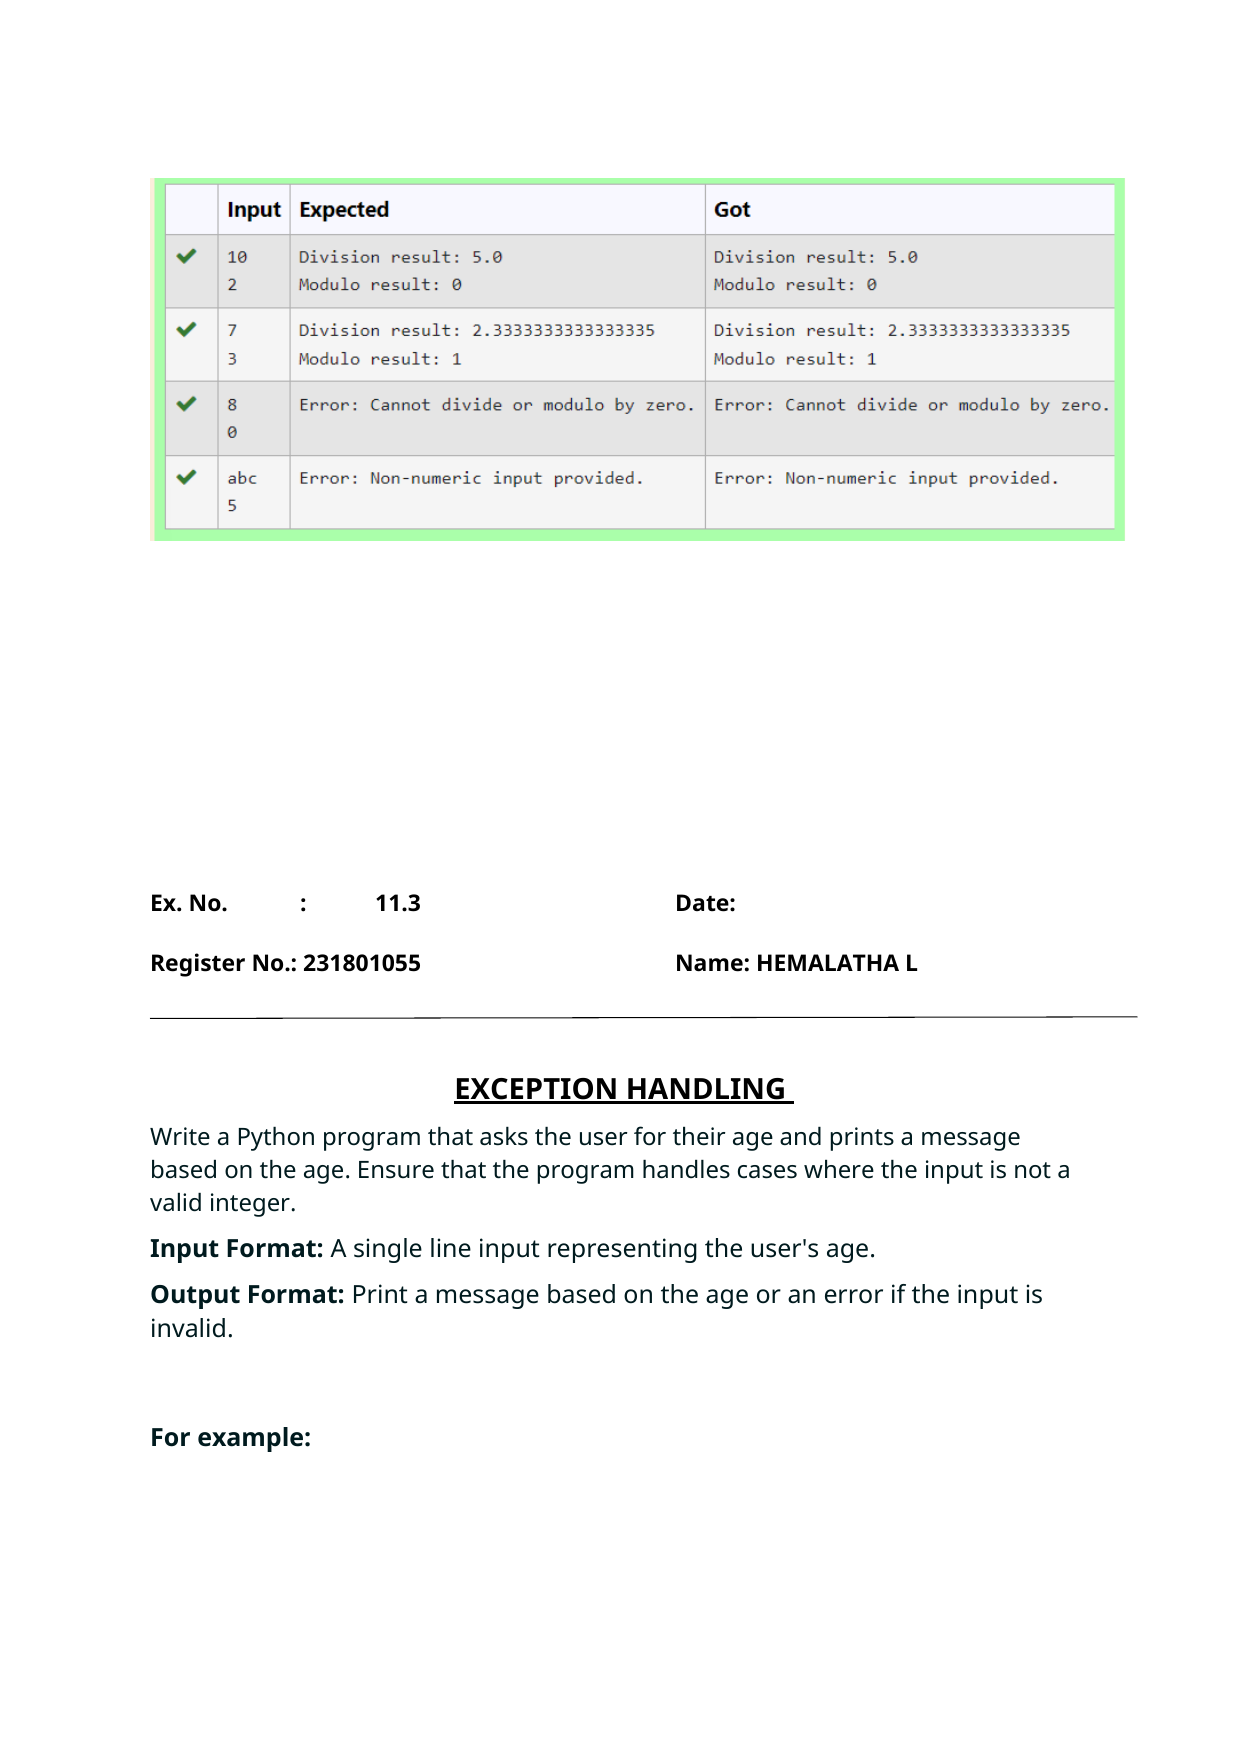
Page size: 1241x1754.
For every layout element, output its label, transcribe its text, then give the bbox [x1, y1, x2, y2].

picture [150, 178, 1125, 541]
text Register No.: 231801055 Name: HEMALATHA L [150, 947, 1090, 978]
text EXCEPTION HANDLING [150, 1068, 1090, 1108]
text Ex. No. : 11.3 Date: [150, 887, 1090, 918]
text Input Format: A single line input representing the user's age. [150, 1231, 1090, 1264]
text Output Format: Print a message based on the age or an error if the input is invalid. [150, 1277, 1090, 1345]
text Write a Python program that asks the user for their age and prints a message based on the age. Ensure that the program handles cases where the input is not a valid integer. [150, 1120, 1090, 1218]
text For example: [150, 1420, 1090, 1454]
